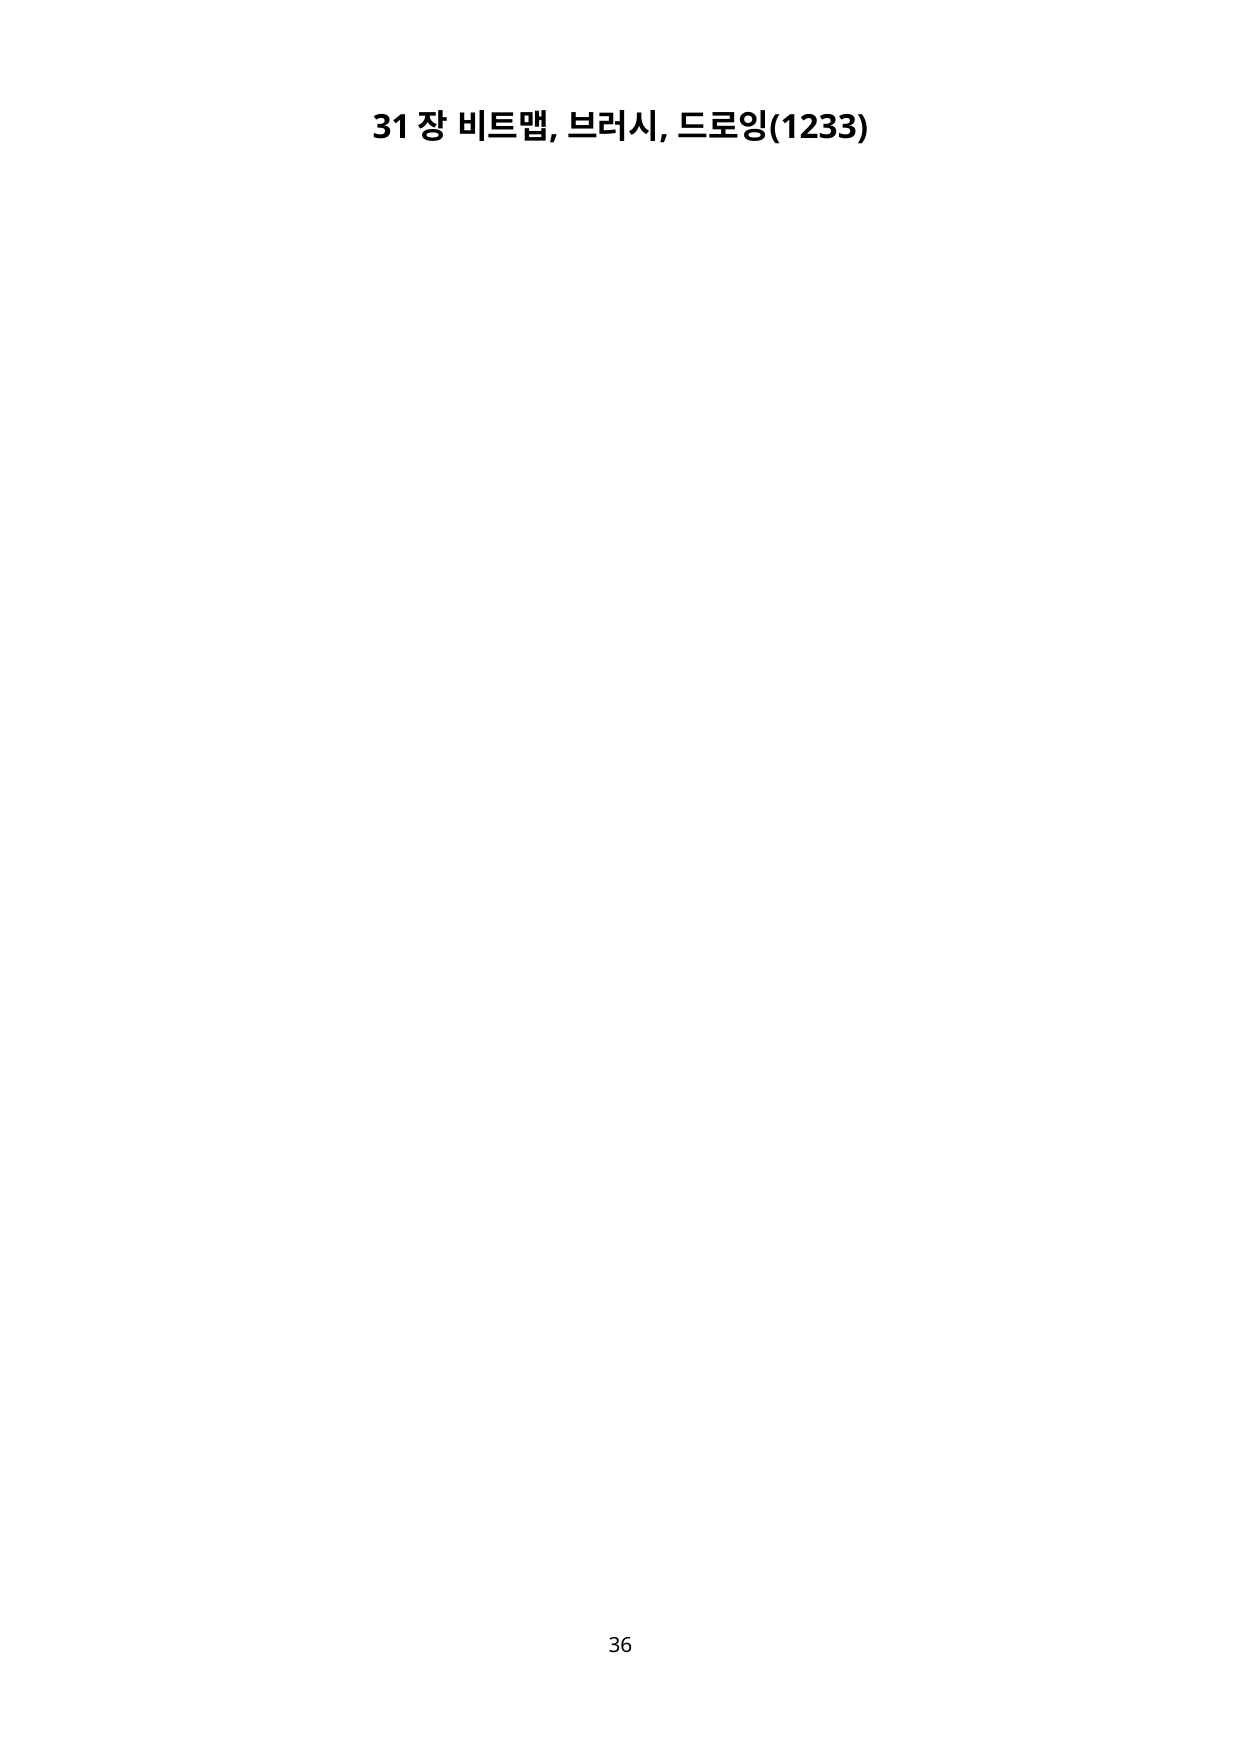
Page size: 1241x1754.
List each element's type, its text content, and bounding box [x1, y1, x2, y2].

title 31장 비트맵, 브러시, 드로잉(1233) [75, 100, 1165, 148]
